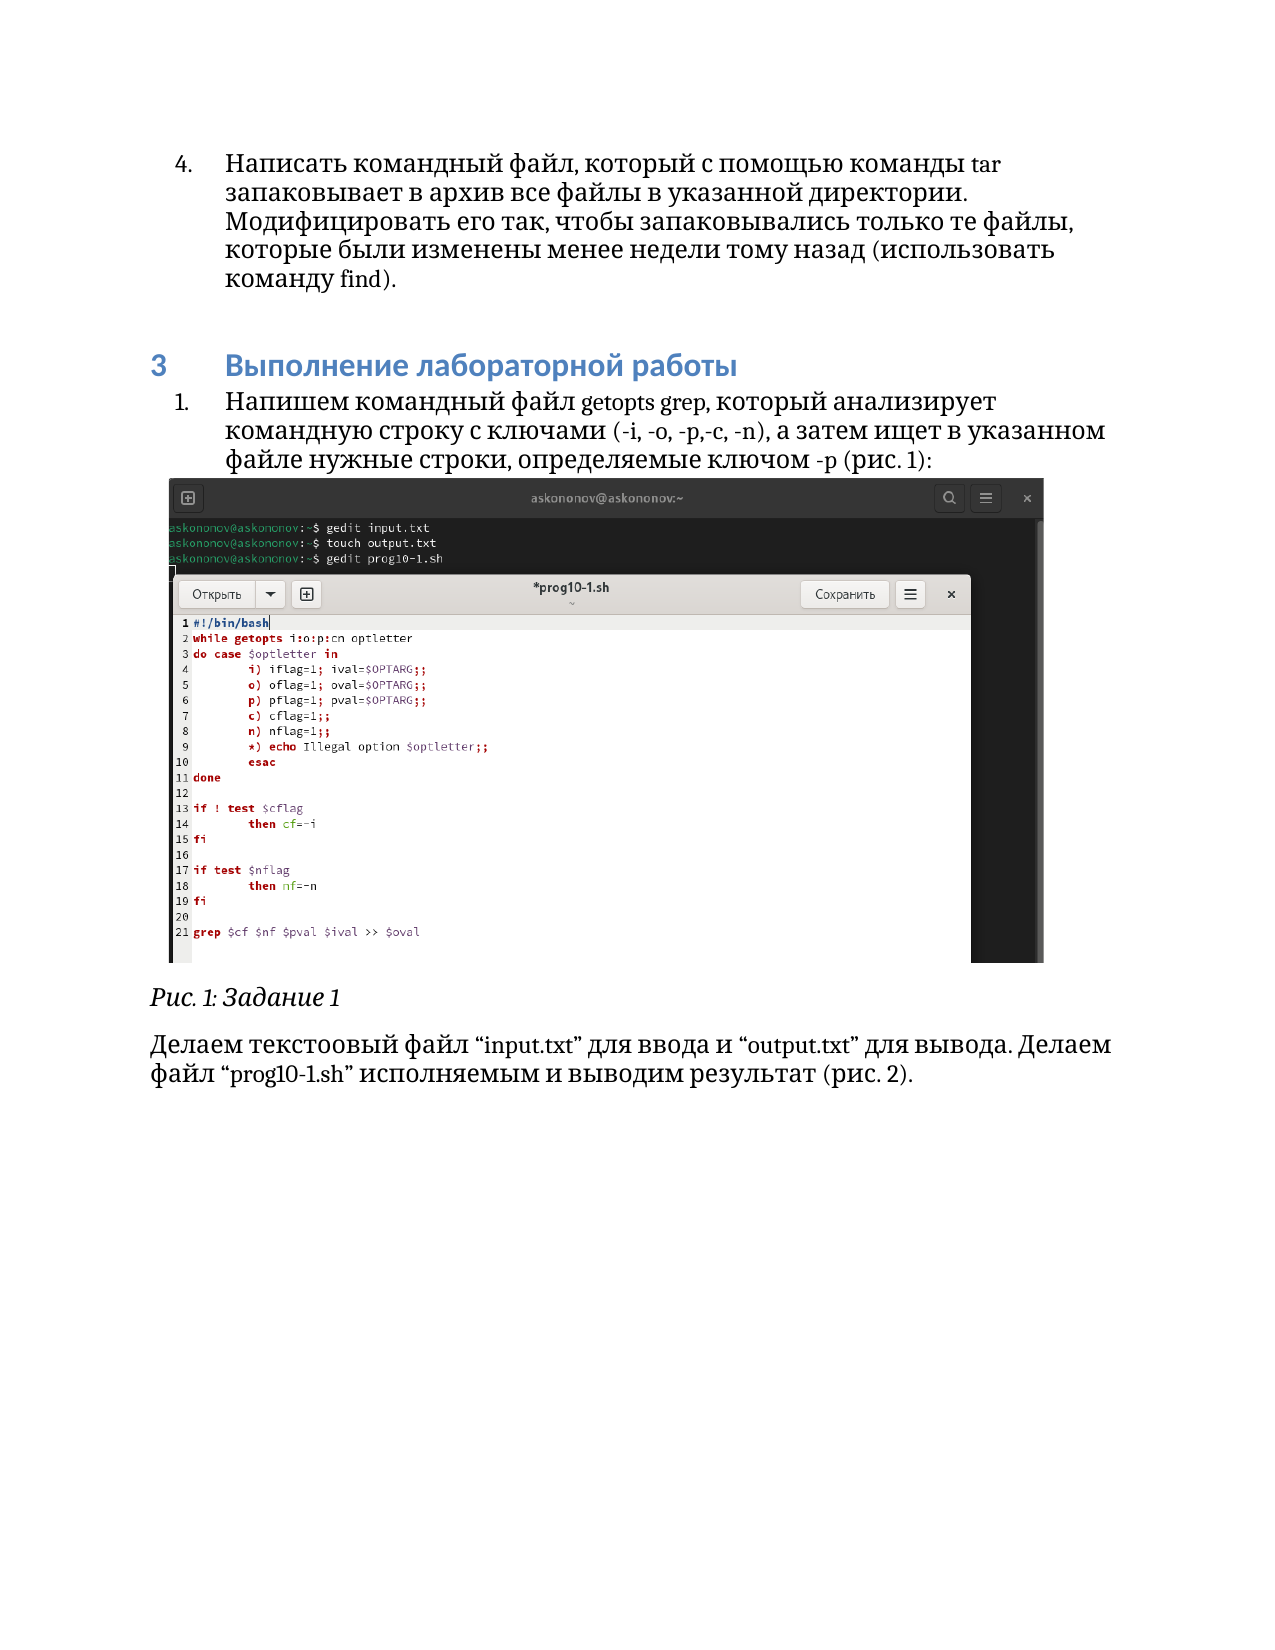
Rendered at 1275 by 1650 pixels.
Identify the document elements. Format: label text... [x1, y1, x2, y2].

picture [168, 478, 1044, 963]
list Напишем командный файл getopts grep, который анализирует командную строку с ключами (-i, -o, -p,-c, -n), а затем ищет в указанном файле нужные строки, определяемые ключом -p (рис. 1): [175, 388, 1125, 474]
subtitle 3 Выполнение лабораторной работы [150, 344, 1125, 384]
text Делаем текстоовый файл “input.txt” для ввода и “output.txt” для вывода. Делаем файл “prog10-1.sh” исполняемым и выводим результат (рис. 2). [150, 1031, 1125, 1089]
text Рис. 1: Задание 1 [150, 984, 1125, 1012]
list Написать командный файл, который с помощью команды tar запаковывает в архив все файлы в указанной директории. Модифицировать его так, чтобы запаковывались только те файлы, которые были изменены менее недели тому назад (использовать команду find). [175, 150, 1125, 294]
